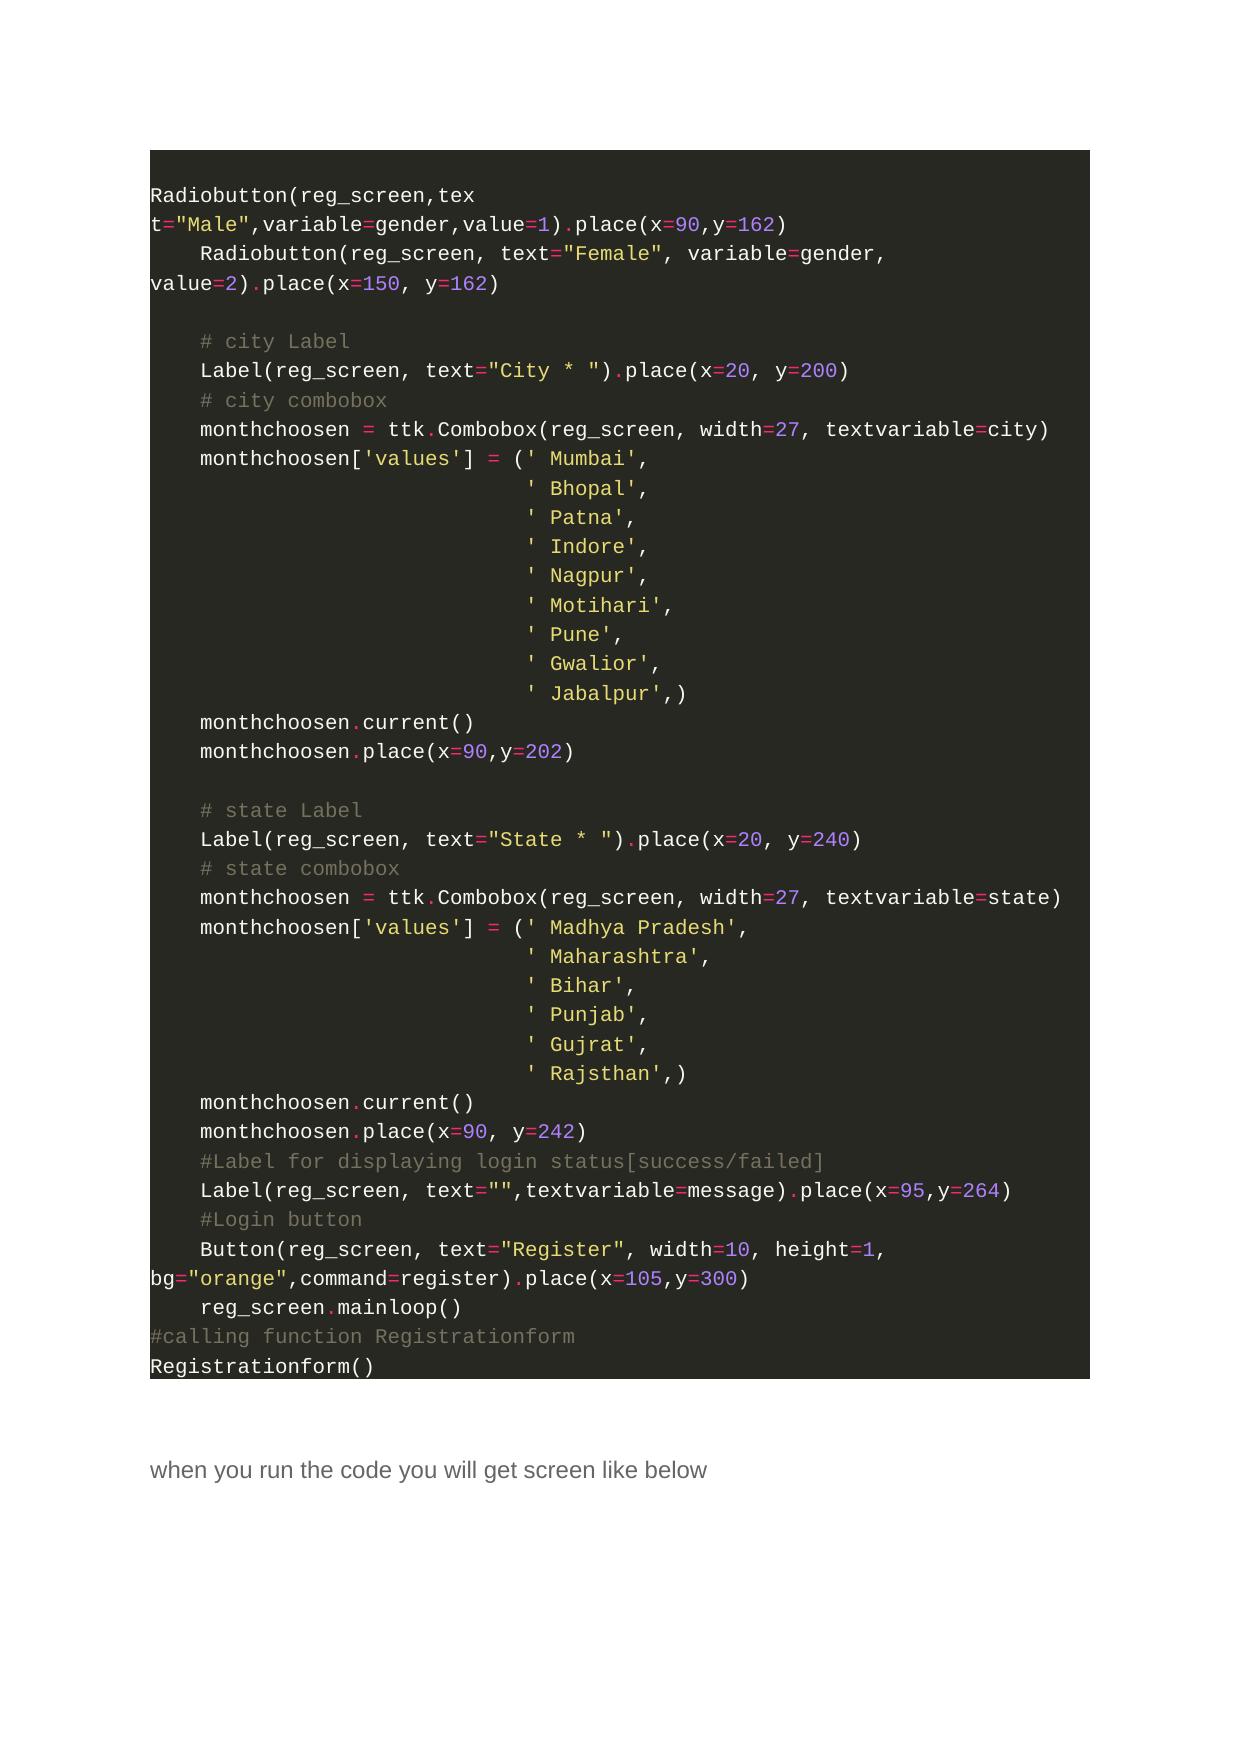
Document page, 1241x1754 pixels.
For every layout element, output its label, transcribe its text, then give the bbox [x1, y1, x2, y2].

text monthchoosen.current() [150, 706, 1090, 735]
text ' Patna', [150, 501, 1090, 531]
text Label(reg_screen, text="City * ").place(x=20, y=200) [150, 355, 1090, 384]
text monthchoosen.place(x=90, y=242) [150, 1116, 1090, 1145]
text # city Label [150, 326, 1090, 355]
text Button(reg_screen, text="Register", width=10, height=1, bg="orange",command=register).place(x=105,y=300) [150, 1233, 1090, 1292]
text Radiobutton(reg_screen, text="Female", variable=gender, value=2).place(x=150, y=162) [150, 238, 1090, 296]
text #calling function Registrationform [150, 1321, 1090, 1350]
text #Login button [150, 1204, 1090, 1233]
text Label(reg_screen, text="State * ").place(x=20, y=240) [150, 823, 1090, 852]
text monthchoosen = ttk.Combobox(reg_screen, width=27, textvariable=state) [150, 882, 1090, 911]
text #Label for displaying login status[success/failed] [150, 1145, 1090, 1174]
text ' Maharashtra', [150, 940, 1090, 969]
text Label(reg_screen, text="",textvariable=message).place(x=95,y=264) [150, 1174, 1090, 1204]
text Radiobutton(reg_screen,text="Male",variable=gender,value=1).place(x=90,y=162) [150, 150, 1090, 238]
text ' Motihari', [150, 589, 1090, 618]
text ' Punjab', [150, 999, 1090, 1028]
text ' Jabalpur',) [150, 677, 1090, 706]
text ' Gujrat', [150, 1028, 1090, 1057]
text monthchoosen.current() [150, 1087, 1090, 1116]
text Registrationform() [150, 1350, 1090, 1379]
text ' Pune', [150, 618, 1090, 648]
text ' Bihar', [150, 969, 1090, 999]
text # state combobox [150, 852, 1090, 882]
text ' Bhopal', [150, 472, 1090, 501]
text monthchoosen['values'] = (' Mumbai', [150, 443, 1090, 472]
text ' Rajsthan',) [150, 1057, 1090, 1087]
text monthchoosen['values'] = (' Madhya Pradesh', [150, 911, 1090, 940]
text # city combobox [150, 384, 1090, 413]
text when you run the code you will get screen like below [150, 1446, 1090, 1483]
text ' Nagpur', [150, 560, 1090, 589]
text monthchoosen = ttk.Combobox(reg_screen, width=27, textvariable=city) [150, 413, 1090, 443]
text ' Indore', [150, 531, 1090, 560]
text monthchoosen.place(x=90,y=202) [150, 735, 1090, 765]
text # state Label [150, 794, 1090, 823]
text reg_screen.mainloop() [150, 1292, 1090, 1321]
text ' Gwalior', [150, 648, 1090, 677]
